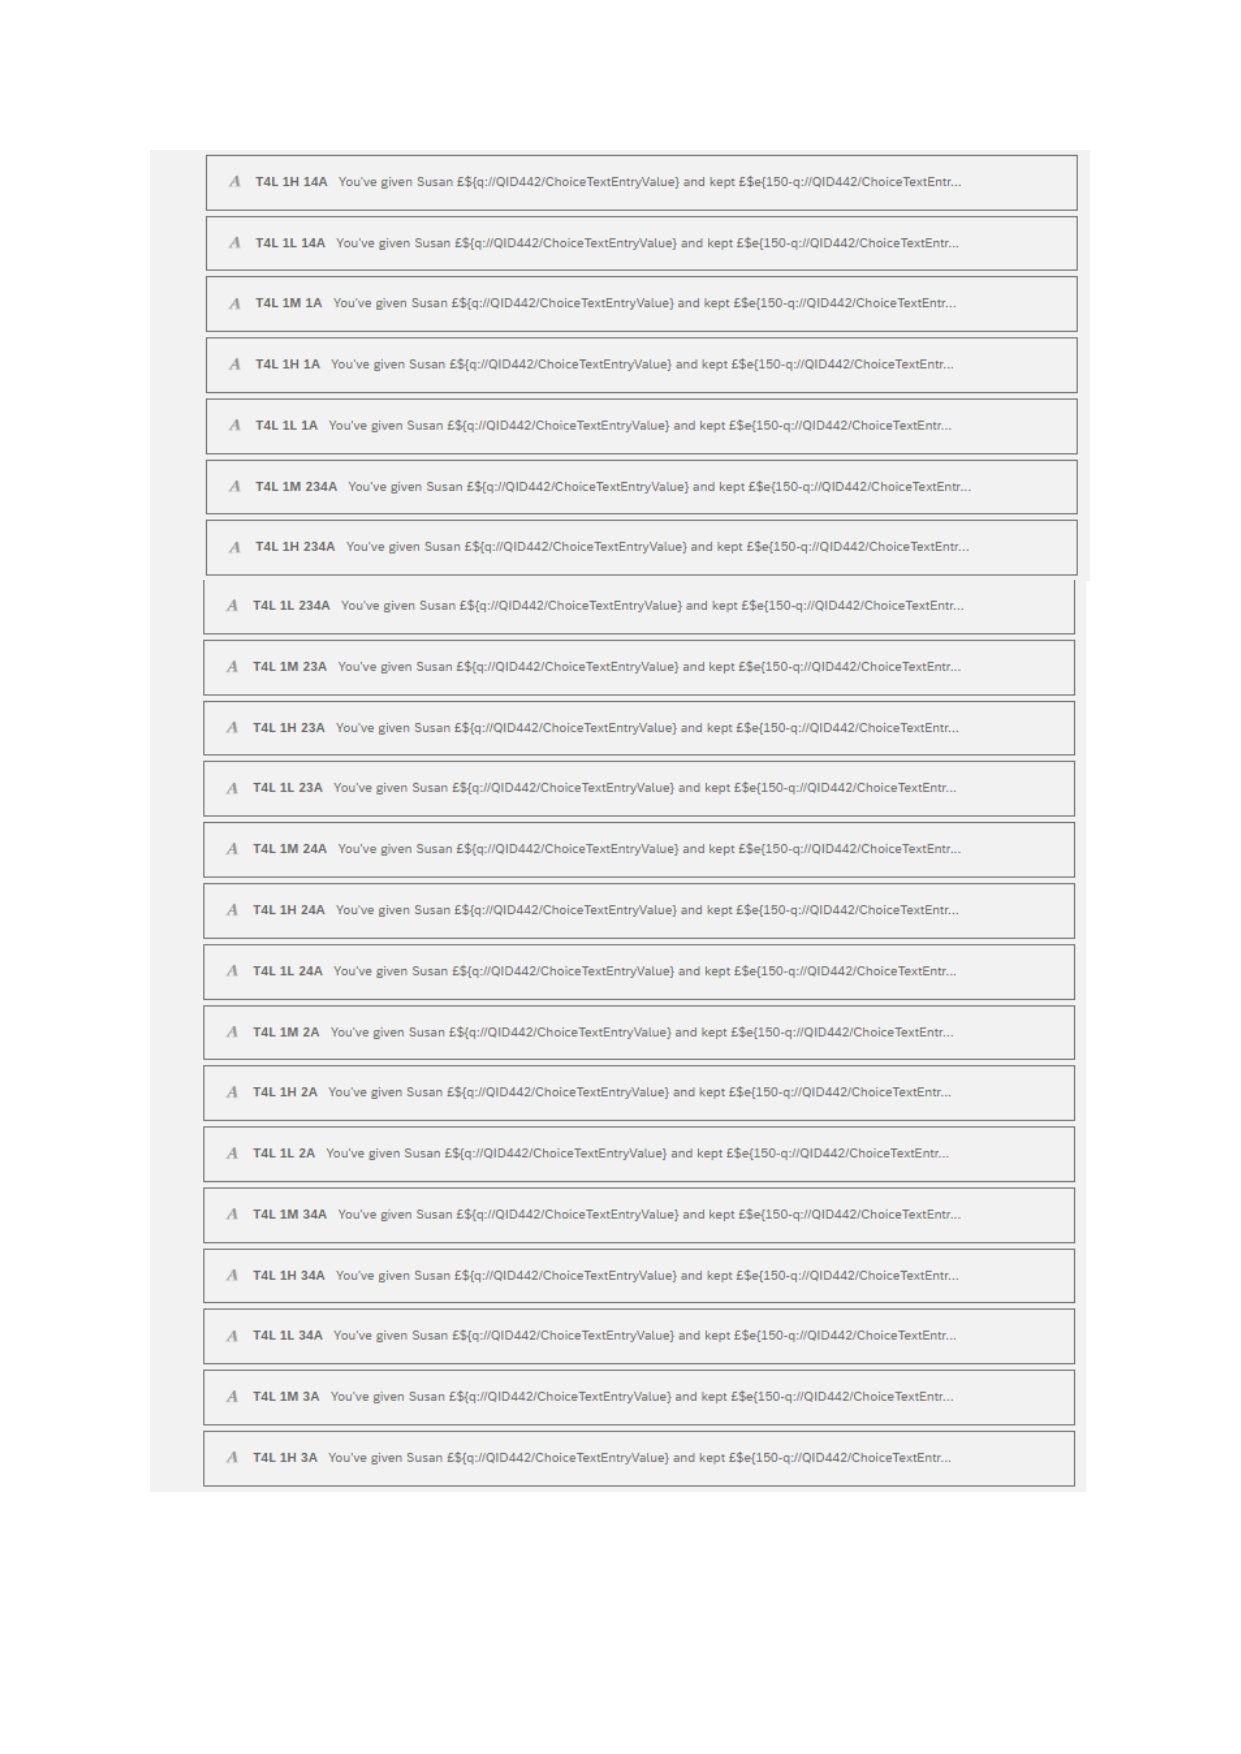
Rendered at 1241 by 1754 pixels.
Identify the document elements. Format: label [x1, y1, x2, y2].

picture [150, 150, 1091, 1492]
